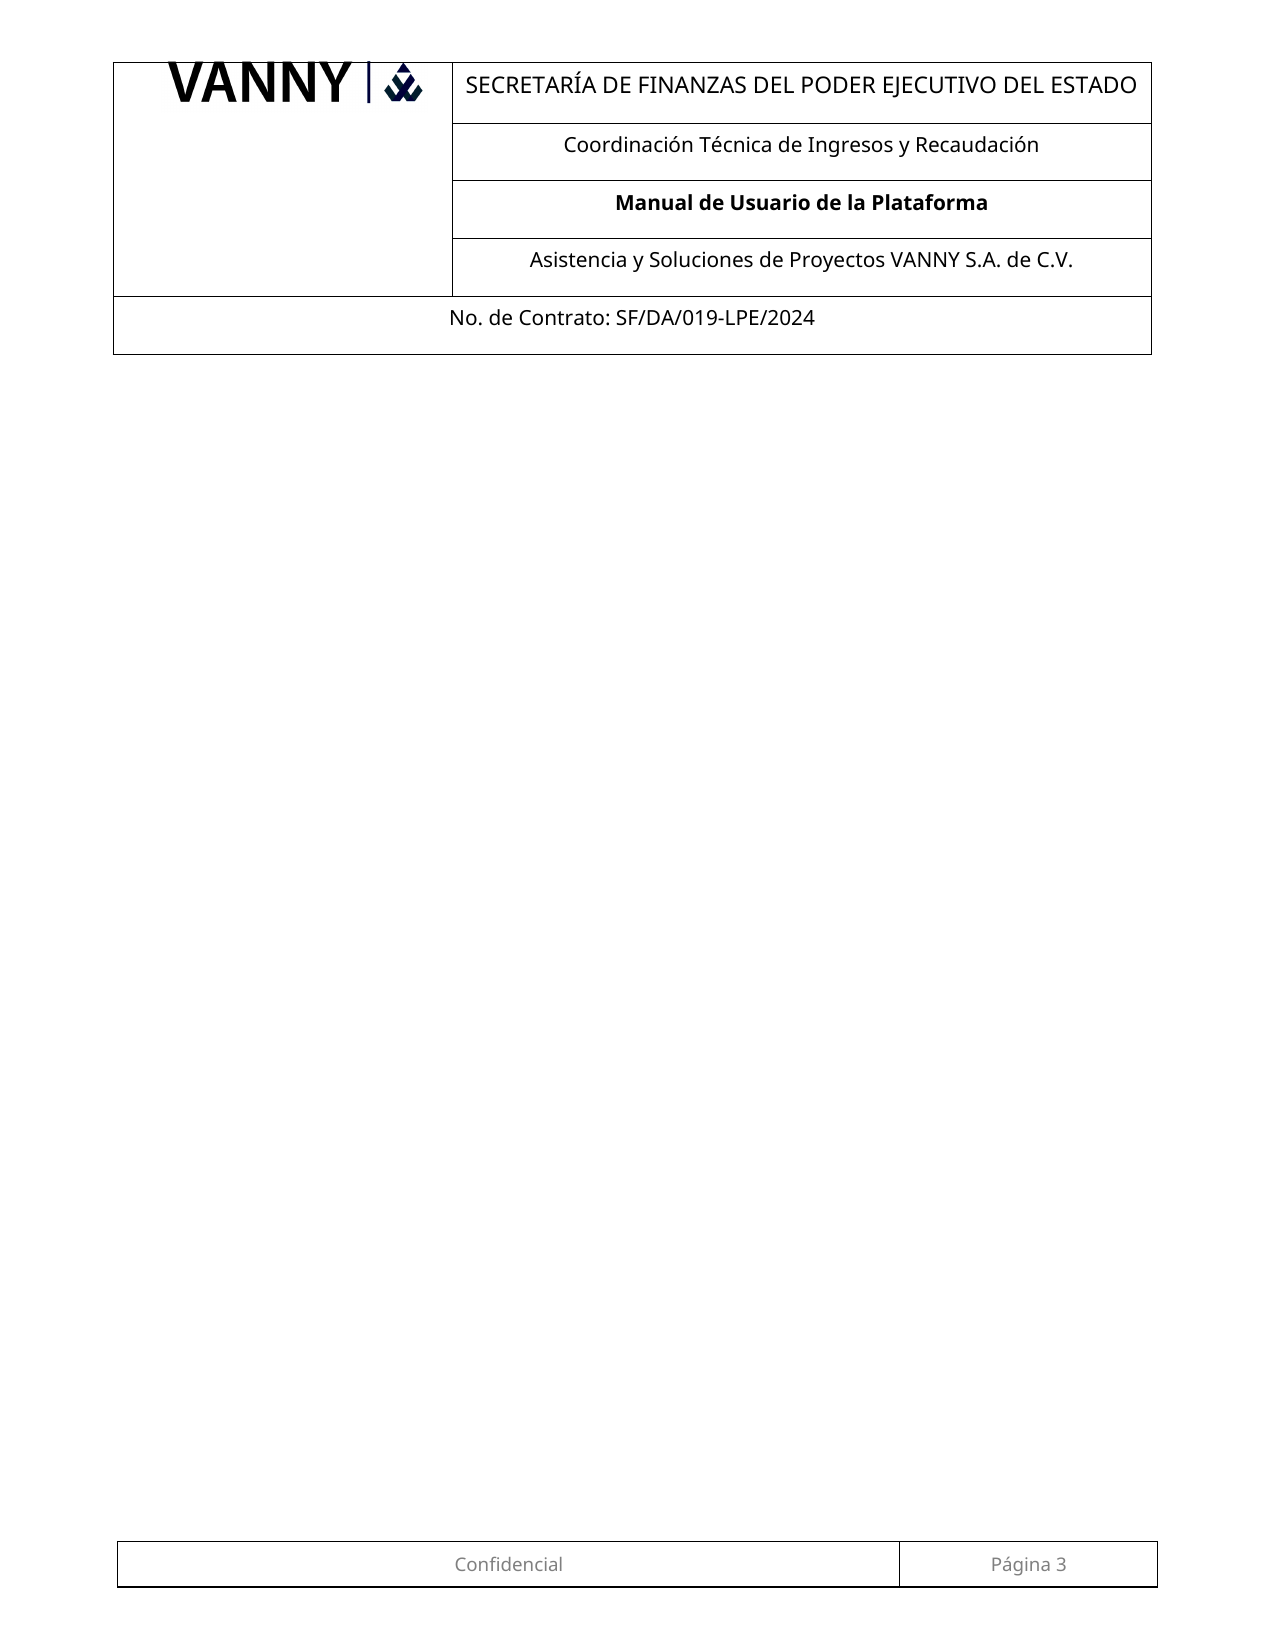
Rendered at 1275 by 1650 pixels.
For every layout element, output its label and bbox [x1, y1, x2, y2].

picture [160, 63, 428, 113]
